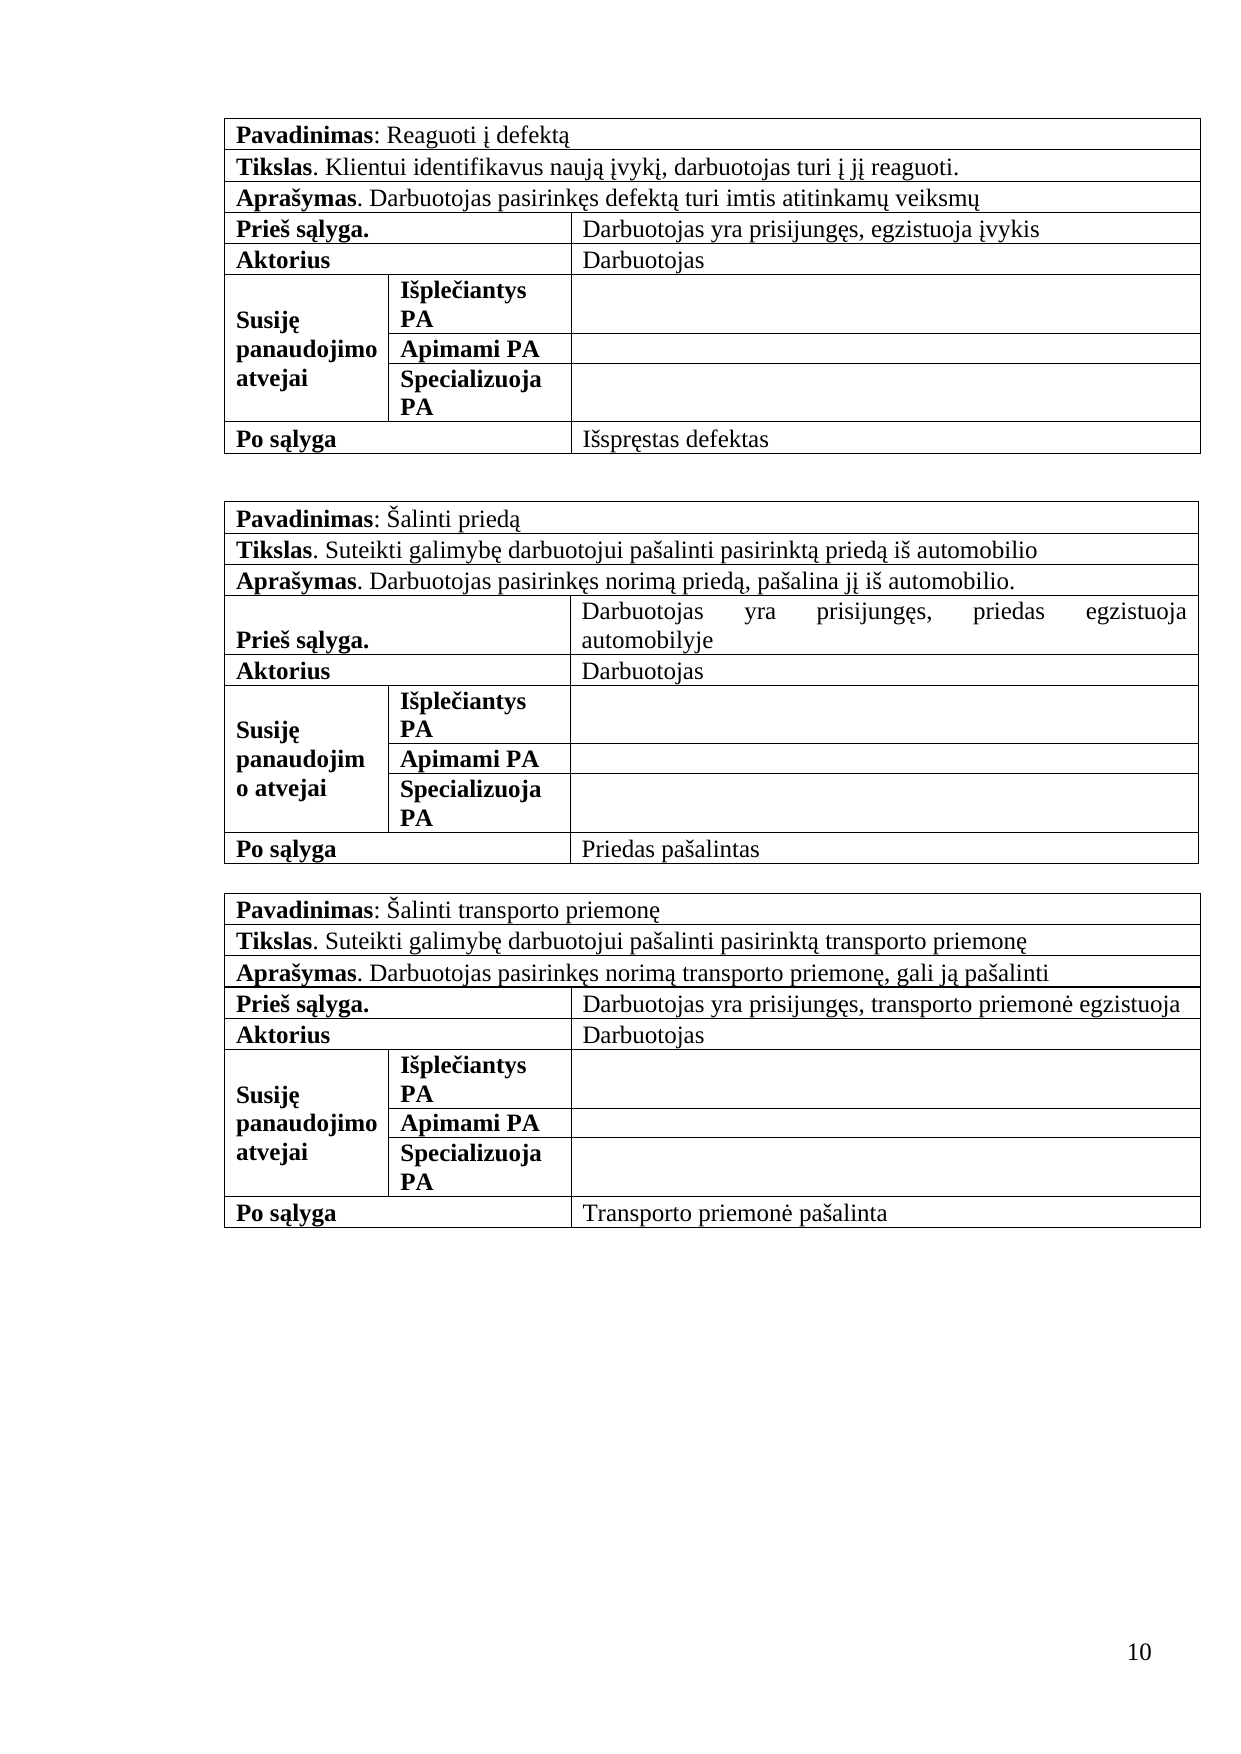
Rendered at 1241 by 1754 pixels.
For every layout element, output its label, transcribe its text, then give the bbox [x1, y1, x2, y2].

table_cell Tikslas. Klientui identifikavus naują įvykį, darbuotojas turi į jį reaguoti. [225, 150, 1200, 181]
table_cell Po sąlyga [225, 1197, 571, 1227]
table_cell Prieš sąlyga. [225, 213, 571, 243]
table_cell Išplečiantys PA [389, 275, 571, 333]
table_cell [571, 686, 1198, 743]
table_cell Aktorius [225, 655, 570, 685]
table_cell Darbuotojas yra prisijungęs, transporto priemonė egzistuoja [572, 988, 1200, 1018]
table_cell Specializuoja PA [389, 1138, 571, 1196]
table_cell [571, 744, 1198, 773]
table_cell Aprašymas. Darbuotojas pasirinkęs norimą transporto priemonę, gali ją pašalinti [225, 956, 1200, 986]
table_cell Darbuotojas [572, 1019, 1200, 1049]
table_cell Aprašymas. Darbuotojas pasirinkęs defektą turi imtis atitinkamų veiksmų [225, 182, 1200, 212]
table_cell Susiję panaudojimo atvejai [225, 1050, 388, 1196]
table_cell Po sąlyga [225, 833, 570, 863]
table_cell [572, 1109, 1200, 1137]
table_cell [571, 774, 1198, 832]
table_cell [572, 275, 1200, 333]
table_cell Apimami PA [389, 744, 570, 773]
table_cell Susiję panaudojimo atvejai [225, 275, 388, 421]
table_cell Susiję panaudojimo atvejai [225, 686, 388, 832]
table_header Pavadinimas: Reaguoti į defektą [225, 119, 1200, 149]
table_cell [572, 364, 1200, 421]
table_cell Darbuotojas [572, 244, 1200, 274]
table_cell Specializuoja PA [389, 364, 571, 421]
table_cell Tikslas. Suteikti galimybę darbuotojui pašalinti pasirinktą priedą iš automobilio [225, 534, 1198, 564]
table_cell Tikslas. Suteikti galimybę darbuotojui pašalinti pasirinktą transporto priemonę [225, 925, 1200, 955]
table_cell Priedas pašalintas [571, 833, 1198, 863]
table_cell [572, 1138, 1200, 1196]
table_cell Apimami PA [389, 334, 571, 363]
table_cell Darbuotojas [571, 655, 1198, 685]
table_cell Specializuoja PA [389, 774, 570, 832]
table_cell Išspręstas defektas [572, 422, 1200, 452]
table_header Pavadinimas: Šalinti priedą [225, 502, 1198, 532]
table_cell [572, 1050, 1200, 1107]
table_cell Aktorius [225, 244, 571, 274]
table_cell Darbuotojas yra prisijungęs, egzistuoja įvykis [572, 213, 1200, 243]
table_cell Darbuotojas yra prisijungęs, priedas egzistuoja automobilyje [571, 596, 1198, 653]
table_cell Aktorius [225, 1019, 571, 1049]
table_cell Prieš sąlyga. [225, 596, 570, 653]
table_cell Apimami PA [389, 1109, 571, 1137]
table_cell Po sąlyga [225, 422, 571, 452]
table_cell Išplečiantys PA [389, 1050, 571, 1107]
table_cell Aprašymas. Darbuotojas pasirinkęs norimą priedą, pašalina jį iš automobilio. [225, 565, 1198, 595]
table_header Pavadinimas: Šalinti transporto priemonę [225, 894, 1200, 924]
table_cell Prieš sąlyga. [225, 988, 571, 1018]
table_cell [572, 334, 1200, 363]
table_cell Transporto priemonė pašalinta [572, 1197, 1200, 1227]
table_cell Išplečiantys PA [389, 686, 570, 743]
